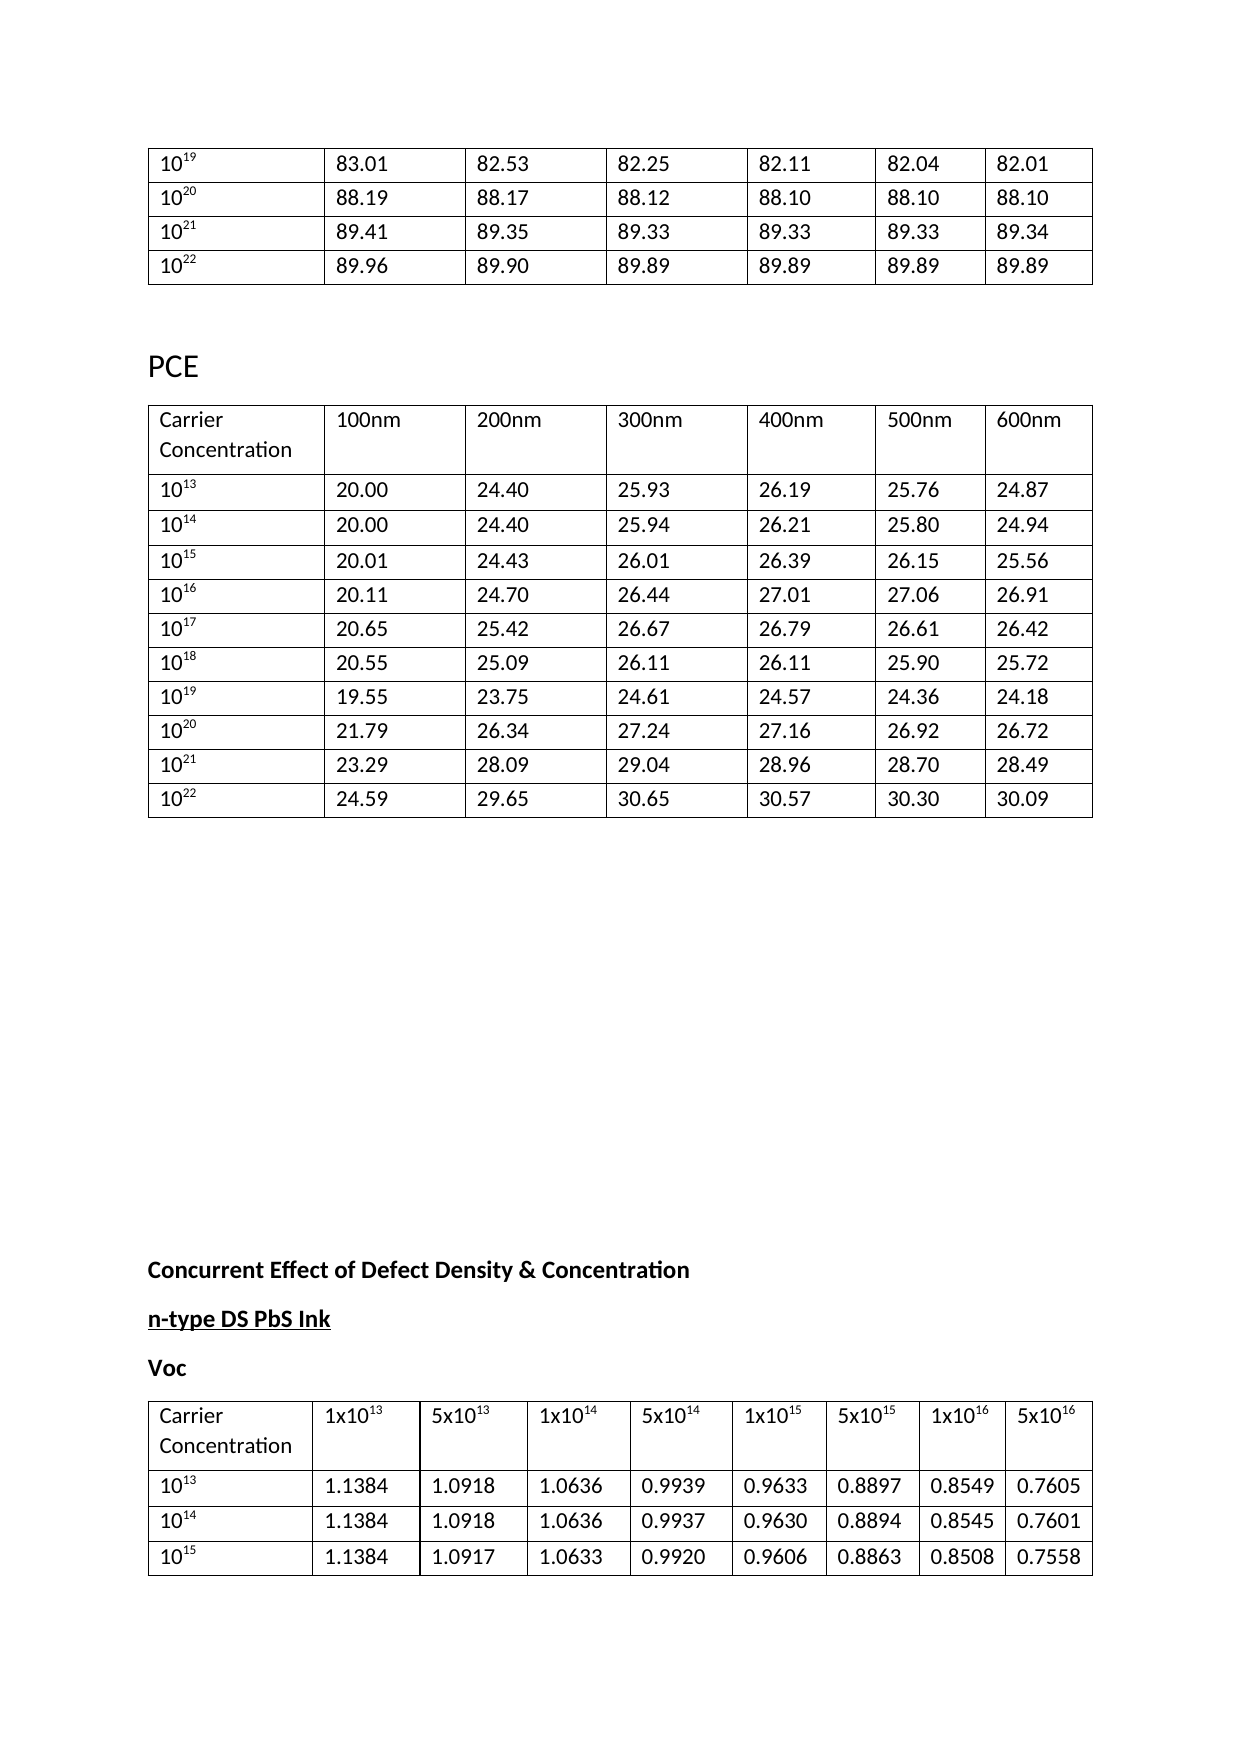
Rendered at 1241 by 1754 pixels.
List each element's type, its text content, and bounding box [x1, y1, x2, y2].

table_cell 30.09 [986, 784, 1092, 817]
table_cell 20.01 [325, 546, 465, 579]
table_cell 26.72 [986, 716, 1092, 749]
table_cell 1013 [149, 475, 324, 509]
table_cell 29.65 [466, 784, 606, 817]
table_cell 23.29 [325, 750, 465, 783]
table_cell 1022 [149, 784, 324, 817]
table_header 1x1014 [528, 1402, 630, 1470]
table_cell 1019 [149, 149, 324, 182]
table_cell 26.79 [748, 614, 875, 647]
table_cell 89.89 [748, 251, 875, 284]
table_cell 27.24 [607, 716, 747, 749]
table_cell 26.67 [607, 614, 747, 647]
table_header 500nm [876, 406, 985, 474]
table_header 200nm [466, 406, 606, 474]
table_cell 26.19 [748, 475, 875, 509]
table_cell 88.10 [748, 183, 875, 216]
table_cell 28.96 [748, 750, 875, 783]
table_cell 25.90 [876, 648, 985, 681]
table_cell 24.40 [466, 511, 606, 545]
table_cell 1022 [149, 251, 324, 284]
table_header 1x1016 [920, 1402, 1005, 1470]
table_header 5x1013 [421, 1402, 527, 1470]
table_cell 1.0636 [528, 1507, 630, 1541]
table_cell 30.30 [876, 784, 985, 817]
table_cell 82.25 [607, 149, 747, 182]
table_cell 24.59 [325, 784, 465, 817]
table_cell 89.96 [325, 251, 465, 284]
table_cell 25.72 [986, 648, 1092, 681]
table_cell 20.55 [325, 648, 465, 681]
table_cell 89.35 [466, 217, 606, 250]
table_cell 1015 [149, 1542, 312, 1575]
table_header 5x1014 [631, 1402, 732, 1470]
table_header 5x1016 [1006, 1402, 1092, 1470]
table_cell 88.17 [466, 183, 606, 216]
table_cell 1016 [149, 580, 324, 613]
table_cell 1.0633 [528, 1542, 630, 1575]
table_cell 25.80 [876, 511, 985, 545]
table_header 1x1015 [733, 1402, 826, 1470]
table_cell 1.0918 [421, 1507, 527, 1541]
table_cell 26.15 [876, 546, 985, 579]
table_cell 0.9939 [631, 1471, 732, 1506]
table_cell 1019 [149, 682, 324, 715]
text Voc [148, 1352, 1093, 1382]
table_cell 0.9633 [733, 1471, 826, 1506]
table_cell 29.04 [607, 750, 747, 783]
table_cell 26.34 [466, 716, 606, 749]
table_cell 83.01 [325, 149, 465, 182]
table_cell 1021 [149, 217, 324, 250]
table_header 300nm [607, 406, 747, 474]
table_cell 25.76 [876, 475, 985, 509]
table_cell 89.41 [325, 217, 465, 250]
table_cell 89.89 [876, 251, 985, 284]
table_cell 1014 [149, 1507, 312, 1541]
table_cell 1018 [149, 648, 324, 681]
table_cell 1.0918 [421, 1471, 527, 1506]
table_cell 19.55 [325, 682, 465, 715]
table_cell 1021 [149, 750, 324, 783]
table_header 1x1013 [313, 1402, 419, 1470]
table_cell 28.70 [876, 750, 985, 783]
table_cell 88.10 [876, 183, 985, 216]
table_cell 26.91 [986, 580, 1092, 613]
table_cell 0.7558 [1006, 1542, 1092, 1575]
table_cell 0.7605 [1006, 1471, 1092, 1506]
table_cell 26.11 [748, 648, 875, 681]
table_cell 0.8863 [827, 1542, 919, 1575]
table_cell 26.21 [748, 511, 875, 545]
table_cell 24.87 [986, 475, 1092, 509]
table_cell 82.53 [466, 149, 606, 182]
table_cell 0.8545 [920, 1507, 1005, 1541]
table_cell 27.06 [876, 580, 985, 613]
table_cell 0.8549 [920, 1471, 1005, 1506]
table_header 600nm [986, 406, 1092, 474]
table_cell 89.89 [986, 251, 1092, 284]
table_cell 26.11 [607, 648, 747, 681]
table_cell 1.0636 [528, 1471, 630, 1506]
table_header Carrier Concentration [149, 406, 324, 474]
table_cell 24.18 [986, 682, 1092, 715]
table_cell 82.11 [748, 149, 875, 182]
table_cell 88.19 [325, 183, 465, 216]
table_cell 26.92 [876, 716, 985, 749]
table_cell 89.34 [986, 217, 1092, 250]
table_cell 26.01 [607, 546, 747, 579]
table_cell 89.90 [466, 251, 606, 284]
table_cell 1.0917 [421, 1542, 527, 1575]
table_cell 27.16 [748, 716, 875, 749]
table_cell 23.75 [466, 682, 606, 715]
table_cell 30.57 [748, 784, 875, 817]
table_cell 1013 [149, 1471, 312, 1506]
table_cell 0.8508 [920, 1542, 1005, 1575]
table_cell 24.36 [876, 682, 985, 715]
table_cell 24.70 [466, 580, 606, 613]
table_header 100nm [325, 406, 465, 474]
table_cell 28.49 [986, 750, 1092, 783]
table_cell 89.33 [876, 217, 985, 250]
table_cell 1.1384 [313, 1471, 419, 1506]
table_cell 25.93 [607, 475, 747, 509]
table_cell 26.44 [607, 580, 747, 613]
table_cell 24.40 [466, 475, 606, 509]
table_cell 24.57 [748, 682, 875, 715]
table_cell 88.10 [986, 183, 1092, 216]
table_cell 20.00 [325, 475, 465, 509]
table_cell 89.89 [607, 251, 747, 284]
table_cell 26.61 [876, 614, 985, 647]
table_cell 24.43 [466, 546, 606, 579]
table_cell 82.04 [876, 149, 985, 182]
table_cell 1017 [149, 614, 324, 647]
text PCE [148, 345, 1093, 385]
table_cell 28.09 [466, 750, 606, 783]
table_cell 0.9920 [631, 1542, 732, 1575]
table_cell 25.56 [986, 546, 1092, 579]
table_cell 1.1384 [313, 1542, 419, 1575]
table_cell 89.33 [607, 217, 747, 250]
table_header Carrier Concentration [149, 1402, 312, 1470]
table_cell 1020 [149, 183, 324, 216]
table_cell 1.1384 [313, 1507, 419, 1541]
table_header 400nm [748, 406, 875, 474]
table_cell 25.09 [466, 648, 606, 681]
table_cell 24.94 [986, 511, 1092, 545]
table_cell 0.8894 [827, 1507, 919, 1541]
table_cell 25.94 [607, 511, 747, 545]
table_cell 27.01 [748, 580, 875, 613]
table_header 5x1015 [827, 1402, 919, 1470]
table_cell 82.01 [986, 149, 1092, 182]
text Concurrent Effect of Defect Density & Concentration [148, 1254, 1093, 1284]
table_cell 20.00 [325, 511, 465, 545]
table_cell 0.9606 [733, 1542, 826, 1575]
table_cell 25.42 [466, 614, 606, 647]
table_cell 24.61 [607, 682, 747, 715]
table_cell 89.33 [748, 217, 875, 250]
table_cell 26.42 [986, 614, 1092, 647]
table_cell 0.9630 [733, 1507, 826, 1541]
table_cell 0.8897 [827, 1471, 919, 1506]
table_cell 0.9937 [631, 1507, 732, 1541]
table_cell 1015 [149, 546, 324, 579]
text n-type DS PbS Ink [148, 1303, 1093, 1333]
table_cell 30.65 [607, 784, 747, 817]
table_cell 88.12 [607, 183, 747, 216]
table_cell 21.79 [325, 716, 465, 749]
table_cell 26.39 [748, 546, 875, 579]
table_cell 20.11 [325, 580, 465, 613]
table_cell 1014 [149, 511, 324, 545]
table_cell 0.7601 [1006, 1507, 1092, 1541]
table_cell 1020 [149, 716, 324, 749]
table_cell 20.65 [325, 614, 465, 647]
